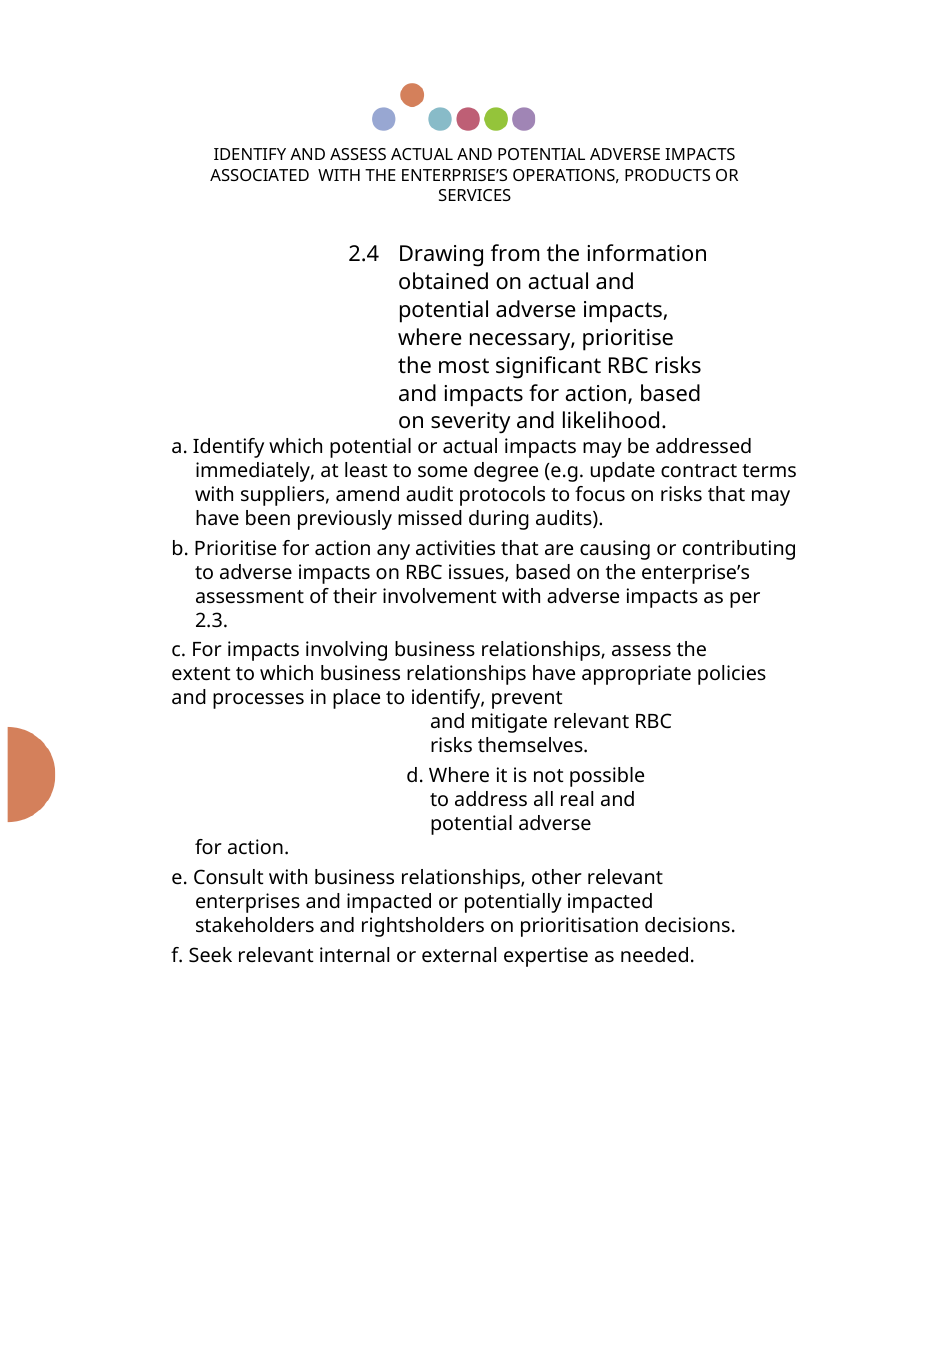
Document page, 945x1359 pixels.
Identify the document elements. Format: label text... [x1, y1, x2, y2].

text c. For impacts involving business relationships, assess the extent to which business relationships have appropriate policies and processes in place to identify, prevent [171, 638, 769, 709]
text f. Seek relevant internal or external expertise as needed. [171, 944, 859, 967]
table_header [0, 710, 343, 836]
text for action. [195, 836, 859, 859]
table_header 2.4 [33, 235, 387, 435]
text b. Prioritise for action any activities that are causing or contributing to adverse impacts on RBC issues, based on the enterprise’s assessment of their involvement with adverse impacts as per 2.3. [171, 536, 799, 632]
text e. Consult with business relationships, other relevant enterprises and impacted or potentially impacted stakeholders and rightsholders on prioritisation decisions. [171, 865, 754, 937]
text a. Identify which potential or actual impacts may be addressed immediately, at least to some degree (e.g. update contract terms with suppliers, amend audit protocols to focus on risks that may have been previously missed during audits). [171, 435, 799, 530]
text IDENTIFY AND ASSESS ACTUAL AND POTENTIAL ADVERSE IMPACTS ASSOCIATED WITH THE ENTERPRISE’S OPERATIONS, PRODUCTS OR SERVICES [195, 143, 754, 206]
table_header and mitigate relevant RBC risks themselves. d. Where it is not possible to address all real and potential adverse impacts directly linked to the enterprise’s operations, products or services by business relationships (or to address them to the full extent desirable), evaluate the likelihood and severity of the identified impacts or risks to understand which issues should be prioritised [343, 710, 698, 836]
table_header Drawing from the information obtained on actual and potential adverse impacts, where necessary, prioritise the most significant RBC risks and impacts for action, based on severity and likelihood. Prioritisation will be relevant where it is not possible to address all potential and actual adverse impacts immediately. Once the most significant impacts are identified and dealt with, the enterprise should move on to address less significant impacts. usee Annex Q3-5 and Q31 iPRACTICAL ACTIONS [387, 235, 742, 435]
picture [371, 81, 536, 132]
picture [7, 725, 56, 824]
